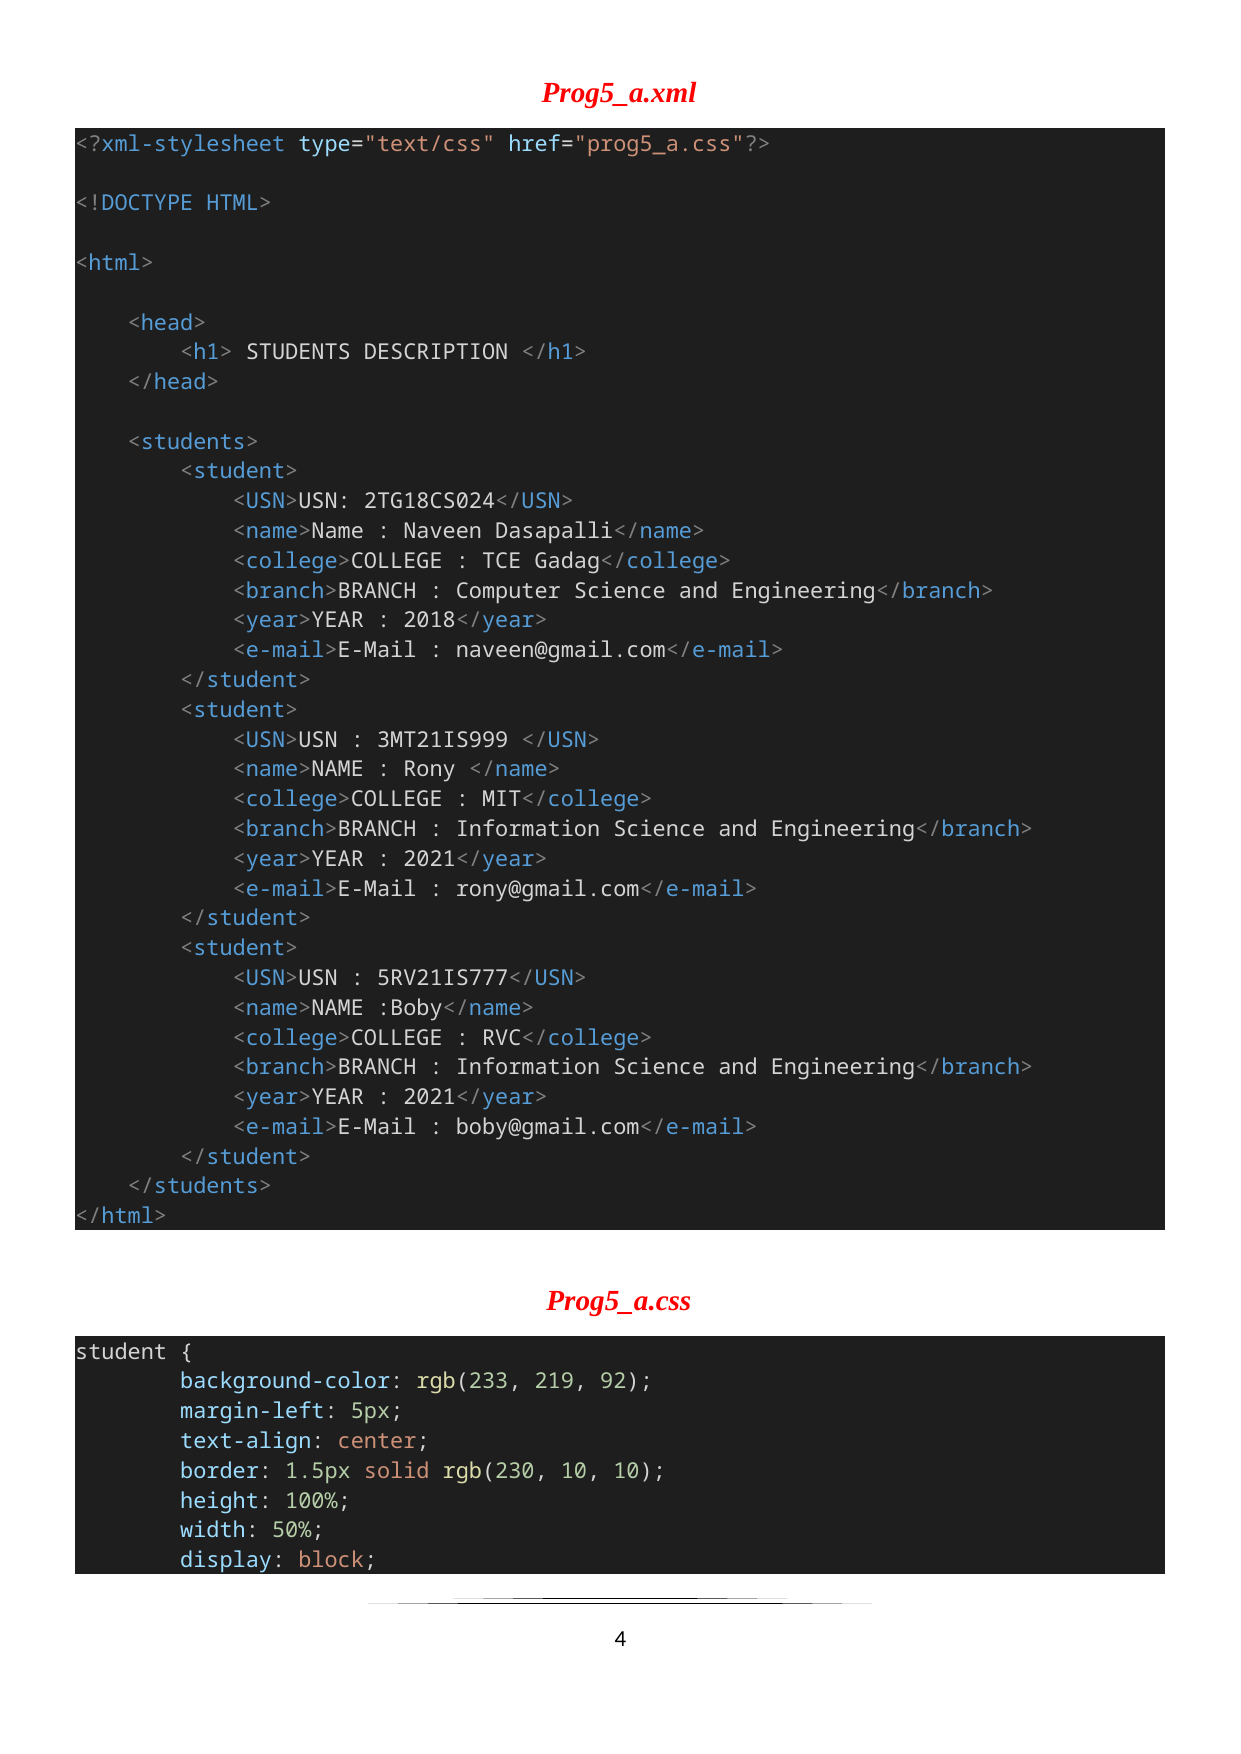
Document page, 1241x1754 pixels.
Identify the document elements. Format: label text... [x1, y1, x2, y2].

text <college>COLLEGE : MIT</college> [75, 783, 1165, 813]
text <e-mail>E-Mail : boby@gmail.com</e-mail> [75, 1111, 1165, 1141]
text </head> [75, 366, 1165, 396]
text <name>Name : Naveen Dasapalli</name> [75, 515, 1165, 545]
text <USN>USN : 3MT21IS999 </USN> [75, 724, 1165, 753]
text background-color: rgb(233, 219, 92); [75, 1366, 1165, 1395]
text height: 100%; [75, 1485, 1165, 1514]
text </student> [75, 902, 1165, 932]
text <name>NAME : Rony </name> [75, 753, 1165, 783]
text student { [75, 1336, 1165, 1366]
text <students> [75, 426, 1165, 456]
text <college>COLLEGE : TCE Gadag</college> [75, 545, 1165, 575]
text <year>YEAR : 2021</year> [75, 1081, 1165, 1111]
text <html> [75, 247, 1165, 277]
text <branch>BRANCH : Computer Science and Engineering</branch> [75, 575, 1165, 604]
text Prog5_a.xml [75, 75, 1165, 108]
text <h1> STUDENTS DESCRIPTION </h1> [75, 336, 1165, 366]
text <student> [75, 932, 1165, 962]
text <head> [75, 307, 1165, 336]
text <USN>USN: 2TG18CS024</USN> [75, 485, 1165, 515]
text </student> [75, 1141, 1165, 1171]
text <student> [75, 694, 1165, 724]
text Prog5_a.css [75, 1283, 1165, 1316]
text <e-mail>E-Mail : rony@gmail.com</e-mail> [75, 873, 1165, 902]
text <!DOCTYPE HTML> [75, 187, 1165, 217]
text <e-mail>E-Mail : naveen@gmail.com</e-mail> [75, 634, 1165, 664]
text </student> [75, 664, 1165, 694]
text width: 50%; [75, 1514, 1165, 1544]
text <?xml-stylesheet type="text/css" href="prog5_a.css"?> [75, 128, 1165, 158]
text <branch>BRANCH : Information Science and Engineering</branch> [75, 813, 1165, 843]
text <student> [75, 456, 1165, 485]
text <name>NAME :Boby</name> [75, 992, 1165, 1022]
text </html> [75, 1200, 1165, 1230]
text text-align: center; [75, 1425, 1165, 1455]
text <year>YEAR : 2021</year> [75, 843, 1165, 873]
text <college>COLLEGE : RVC</college> [75, 1022, 1165, 1051]
text </students> [75, 1171, 1165, 1200]
text display: block; [75, 1544, 1165, 1574]
text <USN>USN : 5RV21IS777</USN> [75, 962, 1165, 992]
text <year>YEAR : 2018</year> [75, 604, 1165, 634]
text margin-left: 5px; [75, 1395, 1165, 1425]
text border: 1.5px solid rgb(230, 10, 10); [75, 1455, 1165, 1485]
text <branch>BRANCH : Information Science and Engineering</branch> [75, 1051, 1165, 1081]
